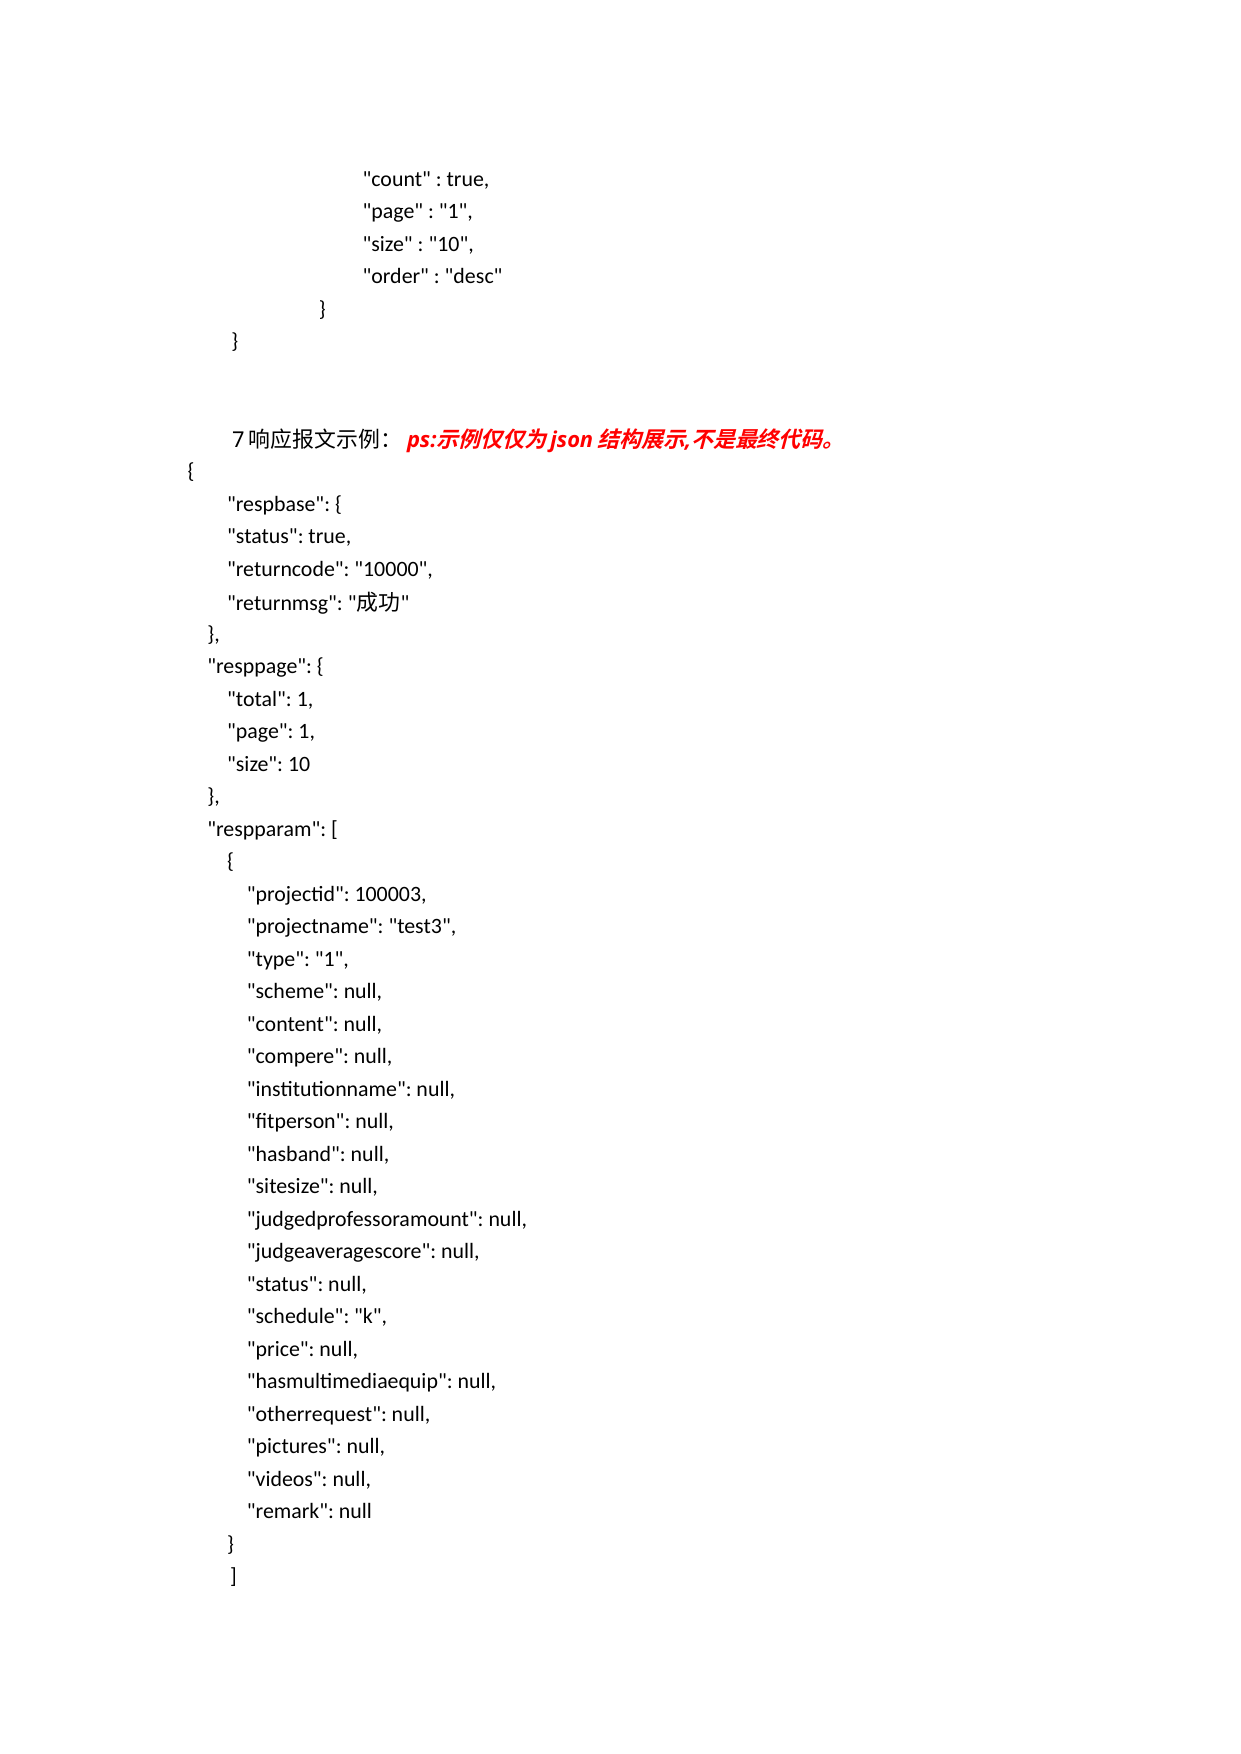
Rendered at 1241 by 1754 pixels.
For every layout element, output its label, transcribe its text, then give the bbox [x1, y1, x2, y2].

text "judgedprofessoramount": null, [187, 1202, 1053, 1234]
text "type": "1", [187, 942, 1053, 974]
text "projectname": "test3", [187, 909, 1053, 942]
text "projectid": 100003, [187, 877, 1053, 909]
text "judgeaveragescore": null, [187, 1234, 1053, 1267]
text "returncode": "10000", [187, 552, 1053, 584]
text "fitperson": null, [187, 1104, 1053, 1137]
text "status": null, [187, 1267, 1053, 1299]
text "hasband": null, [187, 1137, 1053, 1169]
text "total": 1, [187, 682, 1053, 714]
text "returnmsg": "成功" [187, 584, 1053, 617]
text "status": true, [187, 519, 1053, 552]
text "respparam": [ [187, 812, 1053, 844]
text "otherrequest": null, [187, 1397, 1053, 1429]
text "schedule": "k", [187, 1299, 1053, 1332]
text "sitesize": null, [187, 1169, 1053, 1202]
text "content": null, [187, 1007, 1053, 1039]
text { [187, 844, 1053, 877]
text } [187, 1527, 1053, 1559]
text "page": 1, [187, 714, 1053, 747]
text "price": null, [187, 1332, 1053, 1364]
text }, [187, 779, 1053, 812]
text { [187, 454, 1053, 487]
text }, [187, 617, 1053, 649]
text "count" : true, [231, 162, 1053, 194]
text "videos": null, [187, 1462, 1053, 1494]
text "size": 10 [187, 747, 1053, 779]
text "compere": null, [187, 1039, 1053, 1072]
text "respbase": { [187, 487, 1053, 519]
text "order" : "desc" [231, 259, 1053, 292]
text "page" : "1", [231, 194, 1053, 227]
text "resppage": { [187, 649, 1053, 682]
text ] [187, 1559, 1053, 1592]
text } [231, 292, 1053, 324]
text "hasmultimediaequip": null, [187, 1364, 1053, 1397]
text } [187, 324, 1053, 357]
text "institutionname": null, [187, 1072, 1053, 1104]
text "pictures": null, [187, 1429, 1053, 1462]
text "scheme": null, [187, 974, 1053, 1007]
text "remark": null [187, 1494, 1053, 1527]
text 7响应报文示例： ps:示例仅仅为json结构展示,不是最终代码。 [232, 422, 1053, 454]
text "size" : "10", [231, 227, 1053, 259]
